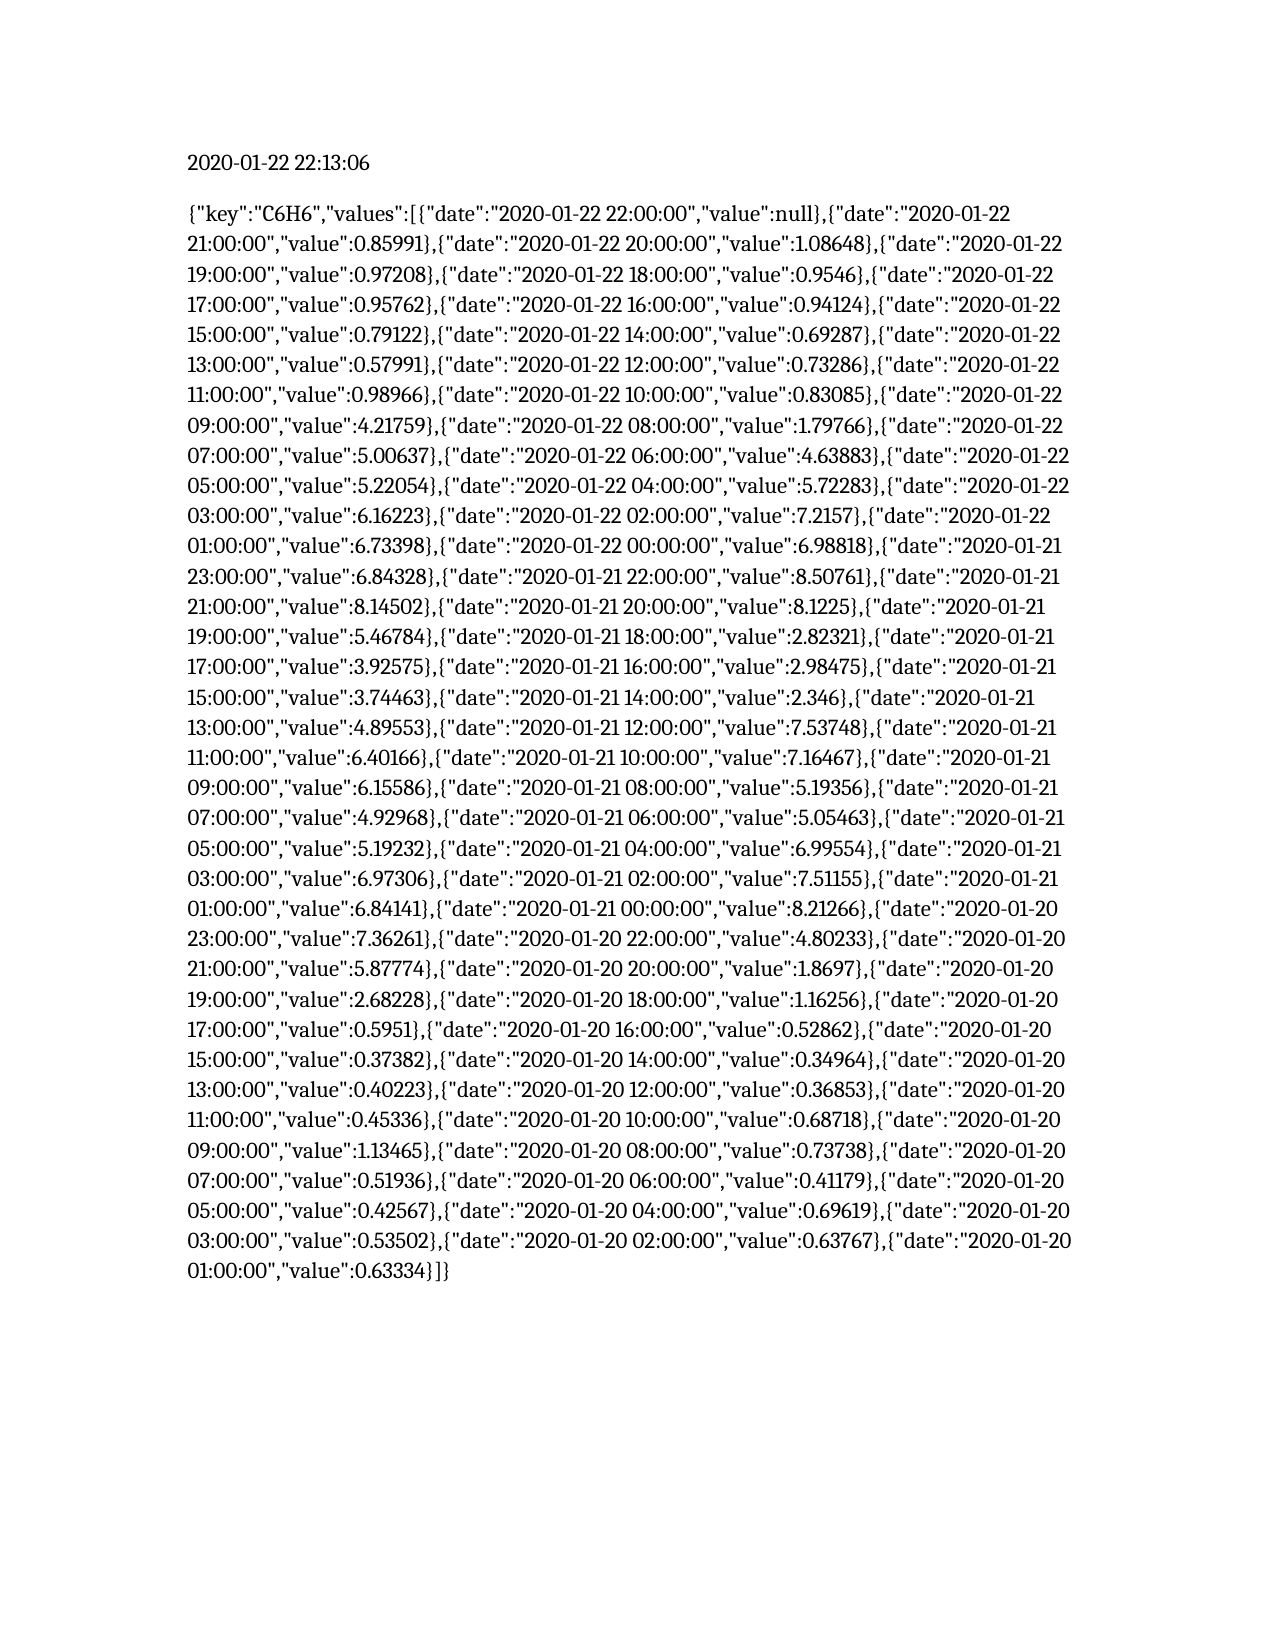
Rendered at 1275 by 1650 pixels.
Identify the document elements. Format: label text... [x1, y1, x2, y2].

text {"key":"C6H6","values":[{"date":"2020-01-22 22:00:00","value":null},{"date":"2020-01-22 21:00:00","value":0.85991},{"date":"2020-01-22 20:00:00","value":1.08648},{"date":"2020-01-22 19:00:00","value":0.97208},{"date":"2020-01-22 18:00:00","value":0.9546},{"date":"2020-01-22 17:00:00","value":0.95762},{"date":"2020-01-22 16:00:00","value":0.94124},{"date":"2020-01-22 15:00:00","value":0.79122},{"date":"2020-01-22 14:00:00","value":0.69287},{"date":"2020-01-22 13:00:00","value":0.57991},{"date":"2020-01-22 12:00:00","value":0.73286},{"date":"2020-01-22 11:00:00","value":0.98966},{"date":"2020-01-22 10:00:00","value":0.83085},{"date":"2020-01-22 09:00:00","value":4.21759},{"date":"2020-01-22 08:00:00","value":1.79766},{"date":"2020-01-22 07:00:00","value":5.00637},{"date":"2020-01-22 06:00:00","value":4.63883},{"date":"2020-01-22 05:00:00","value":5.22054},{"date":"2020-01-22 04:00:00","value":5.72283},{"date":"2020-01-22 03:00:00","value":6.16223},{"date":"2020-01-22 02:00:00","value":7.2157},{"date":"2020-01-22 01:00:00","value":6.73398},{"date":"2020-01-22 00:00:00","value":6.98818},{"date":"2020-01-21 23:00:00","value":6.84328},{"date":"2020-01-21 22:00:00","value":8.50761},{"date":"2020-01-21 21:00:00","value":8.14502},{"date":"2020-01-21 20:00:00","value":8.1225},{"date":"2020-01-21 19:00:00","value":5.46784},{"date":"2020-01-21 18:00:00","value":2.82321},{"date":"2020-01-21 17:00:00","value":3.92575},{"date":"2020-01-21 16:00:00","value":2.98475},{"date":"2020-01-21 15:00:00","value":3.74463},{"date":"2020-01-21 14:00:00","value":2.346},{"date":"2020-01-21 13:00:00","value":4.89553},{"date":"2020-01-21 12:00:00","value":7.53748},{"date":"2020-01-21 11:00:00","value":6.40166},{"date":"2020-01-21 10:00:00","value":7.16467},{"date":"2020-01-21 09:00:00","value":6.15586},{"date":"2020-01-21 08:00:00","value":5.19356},{"date":"2020-01-21 07:00:00","value":4.92968},{"date":"2020-01-21 06:00:00","value":5.05463},{"date":"2020-01-21 05:00:00","value":5.19232},{"date":"2020-01-21 04:00:00","value":6.99554},{"date":"2020-01-21 03:00:00","value":6.97306},{"date":"2020-01-21 02:00:00","value":7.51155},{"date":"2020-01-21 01:00:00","value":6.84141},{"date":"2020-01-21 00:00:00","value":8.21266},{"date":"2020-01-20 23:00:00","value":7.36261},{"date":"2020-01-20 22:00:00","value":4.80233},{"date":"2020-01-20 21:00:00","value":5.87774},{"date":"2020-01-20 20:00:00","value":1.8697},{"date":"2020-01-20 19:00:00","value":2.68228},{"date":"2020-01-20 18:00:00","value":1.16256},{"date":"2020-01-20 17:00:00","value":0.5951},{"date":"2020-01-20 16:00:00","value":0.52862},{"date":"2020-01-20 15:00:00","value":0.37382},{"date":"2020-01-20 14:00:00","value":0.34964},{"date":"2020-01-20 13:00:00","value":0.40223},{"date":"2020-01-20 12:00:00","value":0.36853},{"date":"2020-01-20 11:00:00","value":0.45336},{"date":"2020-01-20 10:00:00","value":0.68718},{"date":"2020-01-20 09:00:00","value":1.13465},{"date":"2020-01-20 08:00:00","value":0.73738},{"date":"2020-01-20 07:00:00","value":0.51936},{"date":"2020-01-20 06:00:00","value":0.41179},{"date":"2020-01-20 05:00:00","value":0.42567},{"date":"2020-01-20 04:00:00","value":0.69619},{"date":"2020-01-20 03:00:00","value":0.53502},{"date":"2020-01-20 02:00:00","value":0.63767},{"date":"2020-01-20 01:00:00","value":0.63334}]} [187, 201, 1087, 1285]
text 2020-01-22 22:13:06 [187, 150, 1087, 176]
